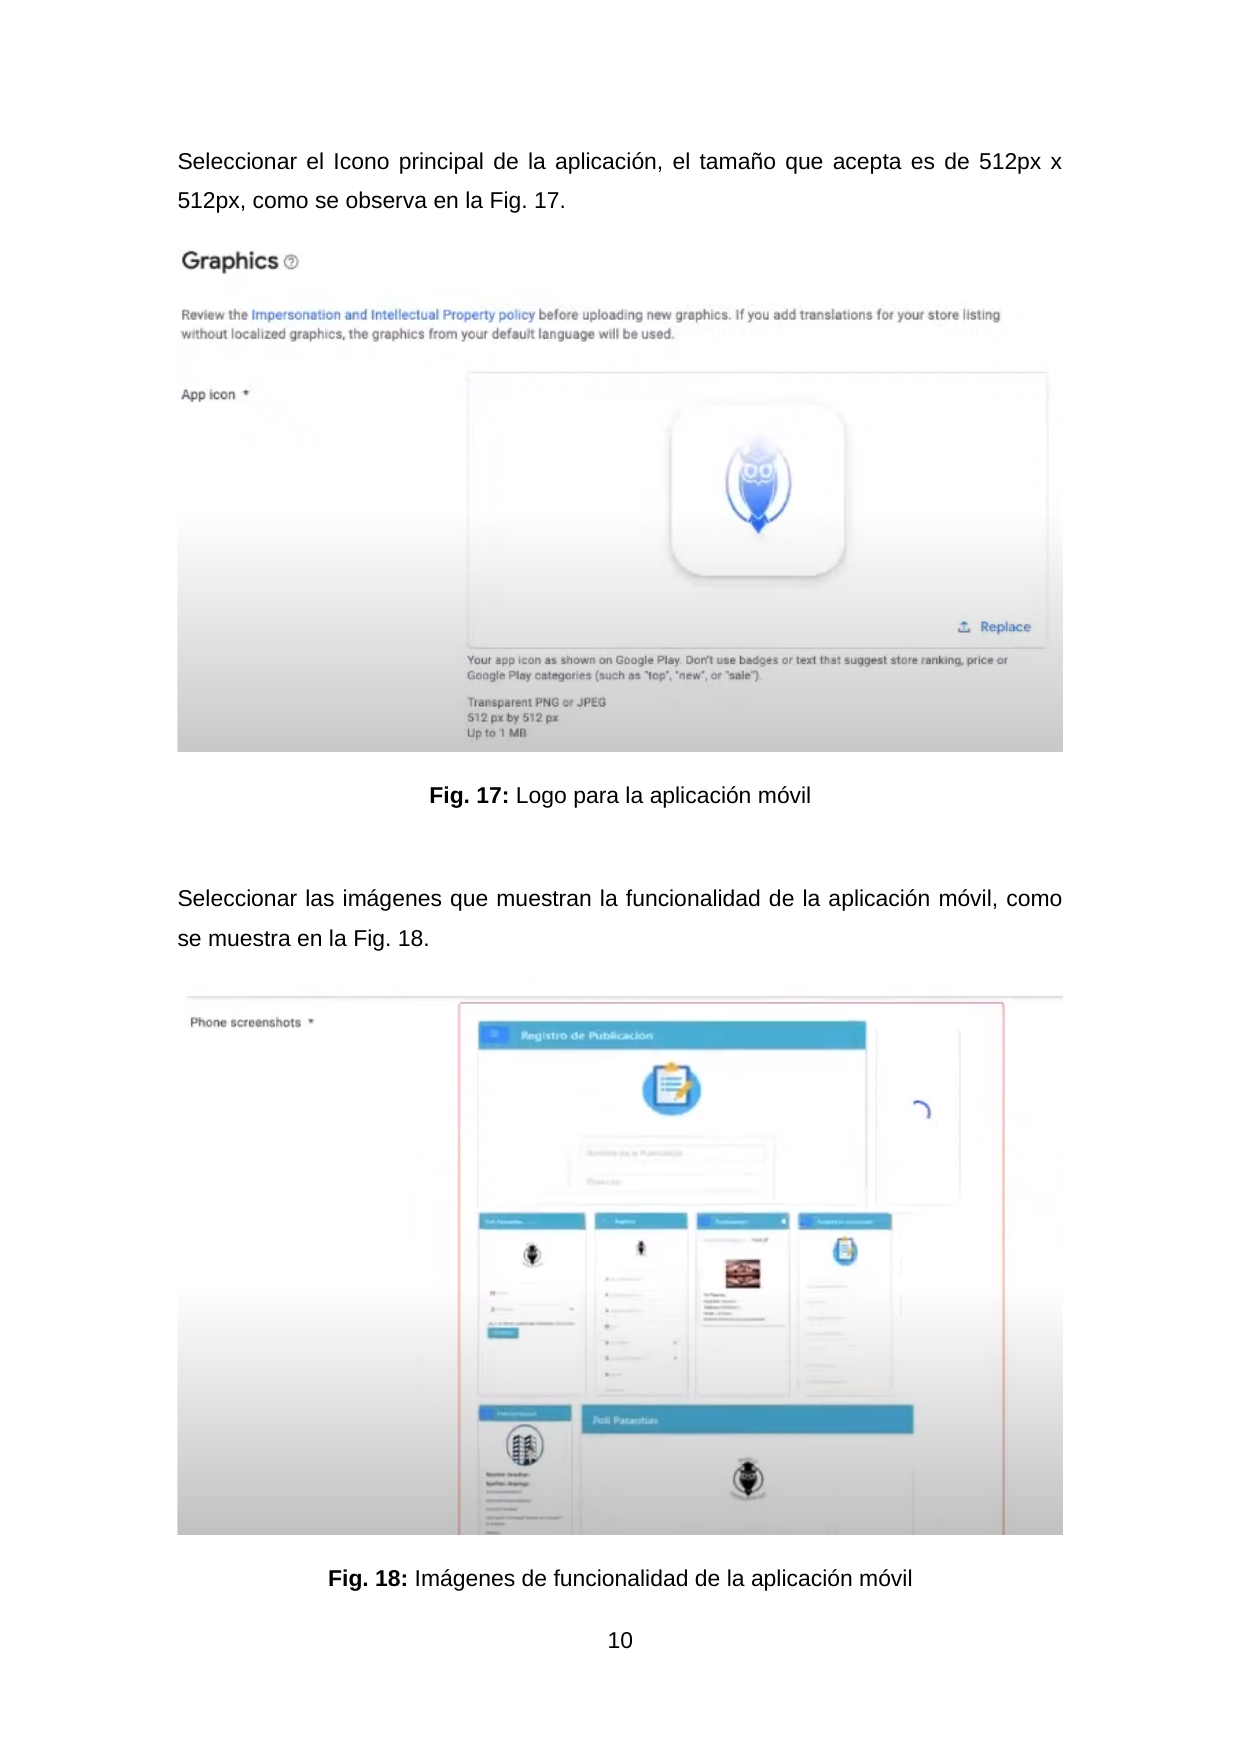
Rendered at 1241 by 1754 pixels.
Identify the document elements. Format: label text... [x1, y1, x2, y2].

text Seleccionar las imágenes que muestran la funcionalidad de la aplicación móvil, como se muestra en la Fig. 18. [177, 885, 1063, 951]
picture [177, 980, 1063, 1535]
picture [177, 243, 1063, 752]
text Seleccionar el Icono principal de la aplicación, el tamaño que acepta es de 512px x 512px, como se observa en la Fig. 17. [177, 148, 1063, 213]
text Fig. 17: Logo para la aplicación móvil [177, 782, 1063, 808]
text Fig. 18: Imágenes de funcionalidad de la aplicación móvil [177, 1564, 1063, 1591]
